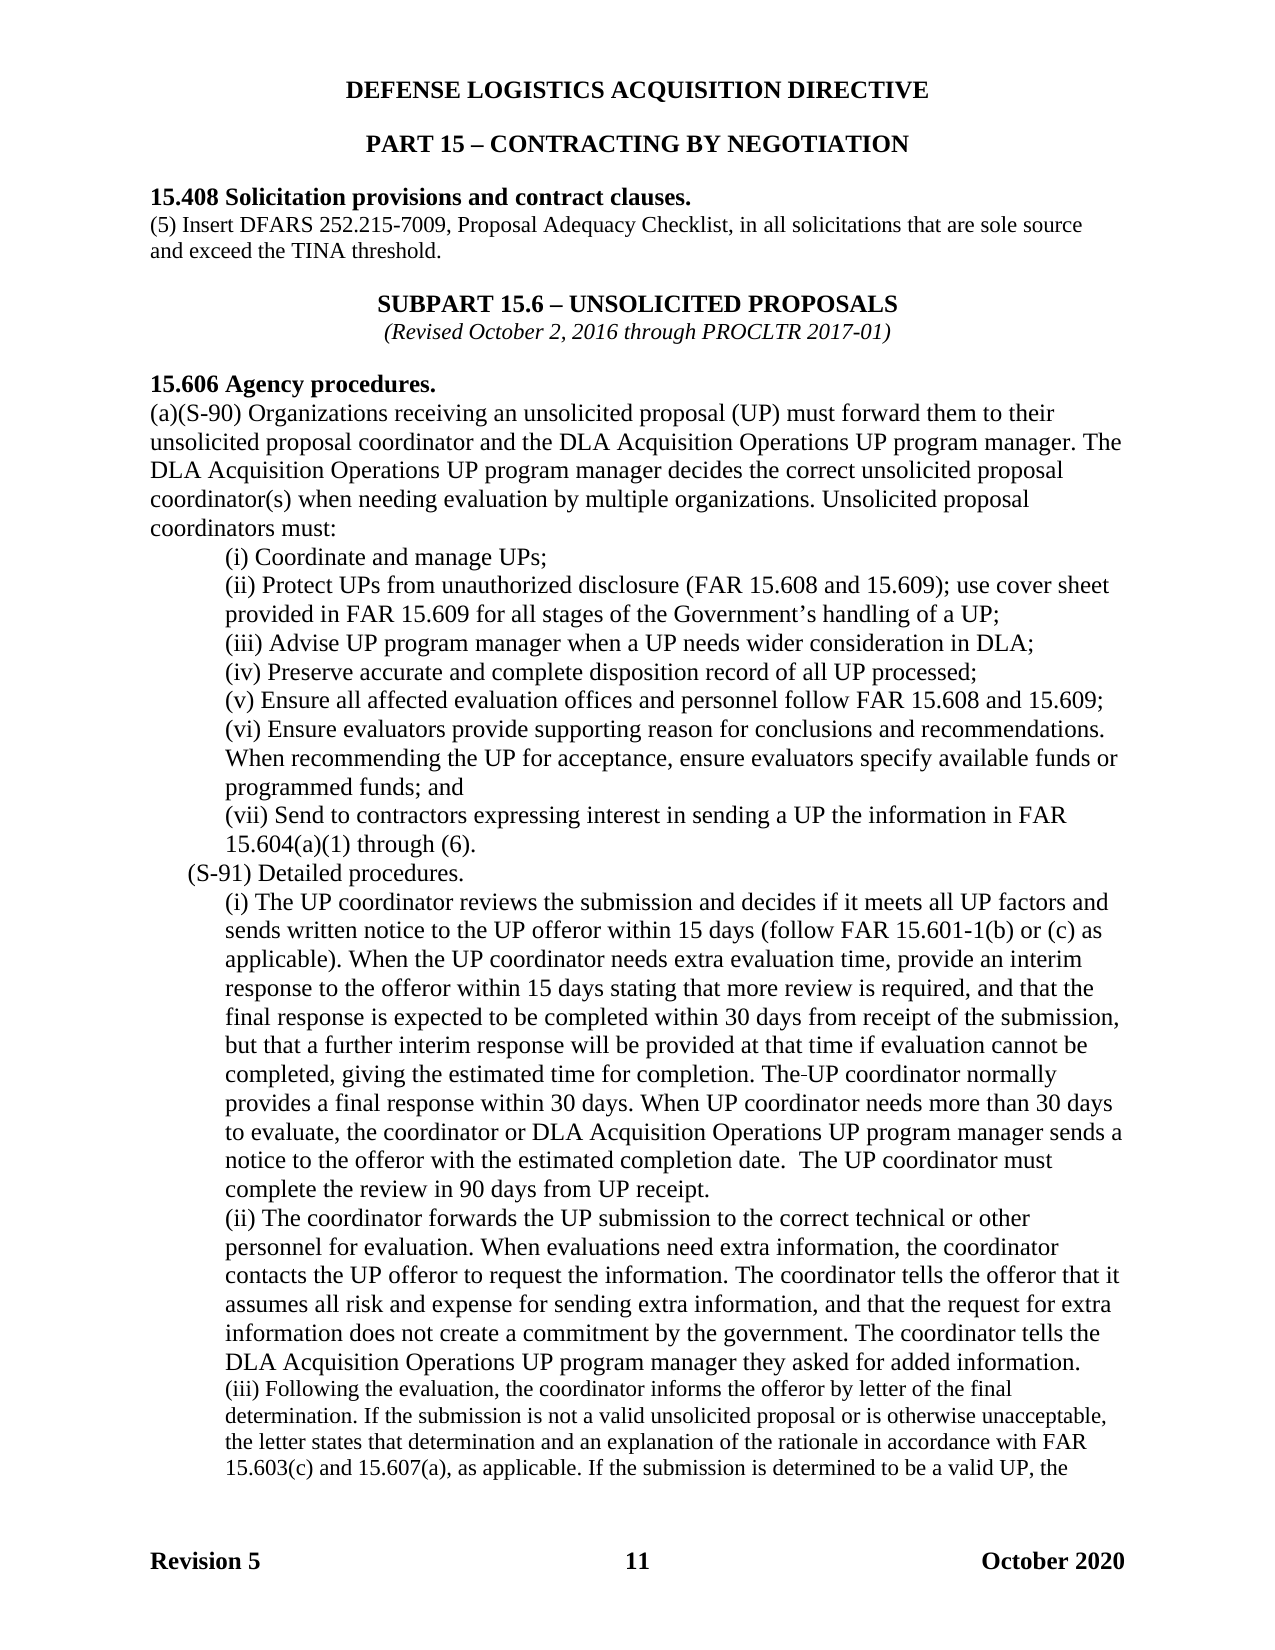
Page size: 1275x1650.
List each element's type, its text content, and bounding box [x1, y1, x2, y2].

list (iii) Advise UP program manager when a UP needs wider consideration in DLA; [225, 628, 1125, 657]
list (v) Ensure all affected evaluation offices and personnel follow FAR 15.608 and 15.609; [225, 685, 1125, 714]
subtitle 15.408 Solicitation provisions and contract clauses. [150, 182, 1125, 211]
list (a)(S-90) Organizations receiving an unsolicited proposal (UP) must forward them to their unsolicited proposal coordinator and the DLA Acquisition Operations UP program manager. The DLA Acquisition Operations UP program manager decides the correct unsolicited proposal coordinator(s) when needing evaluation by multiple organizations. Unsolicited proposal coordinators must: [150, 398, 1125, 542]
list (ii) Protect UPs from unauthorized disclosure (FAR 15.608 and 15.609); use cover sheet provided in FAR 15.609 for all stages of the Government’s handling of a UP; [225, 570, 1125, 628]
subtitle SUBPART 15.6 – UNSOLICITED PROPOSALS [150, 289, 1125, 318]
list (S-91) Detailed procedures. [187, 858, 1125, 887]
text (Revised October 2, 2016 through PROCLTR 2017-01) [150, 318, 1125, 344]
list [225, 1375, 1125, 1481]
list (i) Coordinate and manage UPs; [225, 542, 1125, 570]
text (5) Insert DFARS 252.215-7009, Proposal Adequacy Checklist, in all solicitations that are sole source [150, 211, 1125, 238]
list (ii) The coordinator forwards the UP submission to the correct technical or other personnel for evaluation. When evaluations need extra information, the coordinator contacts the UP offeror to request the information. The coordinator tells the offeror that it assumes all risk and expense for sending extra information, and that the request for extra information does not create a commitment by the government. The coordinator tells the DLA Acquisition Operations UP program manager they asked for added information. [225, 1203, 1125, 1375]
list (vi) Ensure evaluators provide supporting reason for conclusions and recommendations. When recommending the UP for acceptance, ensure evaluators specify available funds or programmed funds; and [225, 714, 1125, 800]
list (vii) Send to contractors expressing interest in sending a UP the information in FAR 15.604(a)(1) through (6). [225, 800, 1125, 858]
list (iv) Preserve accurate and complete disposition record of all UP processed; [225, 657, 1125, 685]
text and exceed the TINA threshold. [150, 238, 1125, 264]
subtitle 15.606 Agency procedures. [150, 369, 1125, 398]
list (i) The UP coordinator reviews the submission and decides if it meets all UP factors and sends written notice to the UP offeror within 15 days (follow FAR 15.601-1(b) or (c) as applicable). When the UP coordinator needs extra evaluation time, provide an interim response to the offeror within 15 days stating that more review is required, and that the final response is expected to be completed within 30 days from receipt of the submission, but that a further interim response will be provided at that time if evaluation cannot be completed, giving the estimated time for completion. The UP coordinator normally provides a final response within 30 days. When UP coordinator needs more than 30 days to evaluate, the coordinator or DLA Acquisition Operations UP program manager sends a notice to the offeror with the estimated completion date. The UP coordinator must complete the review in 90 days from UP receipt. [225, 887, 1125, 1203]
